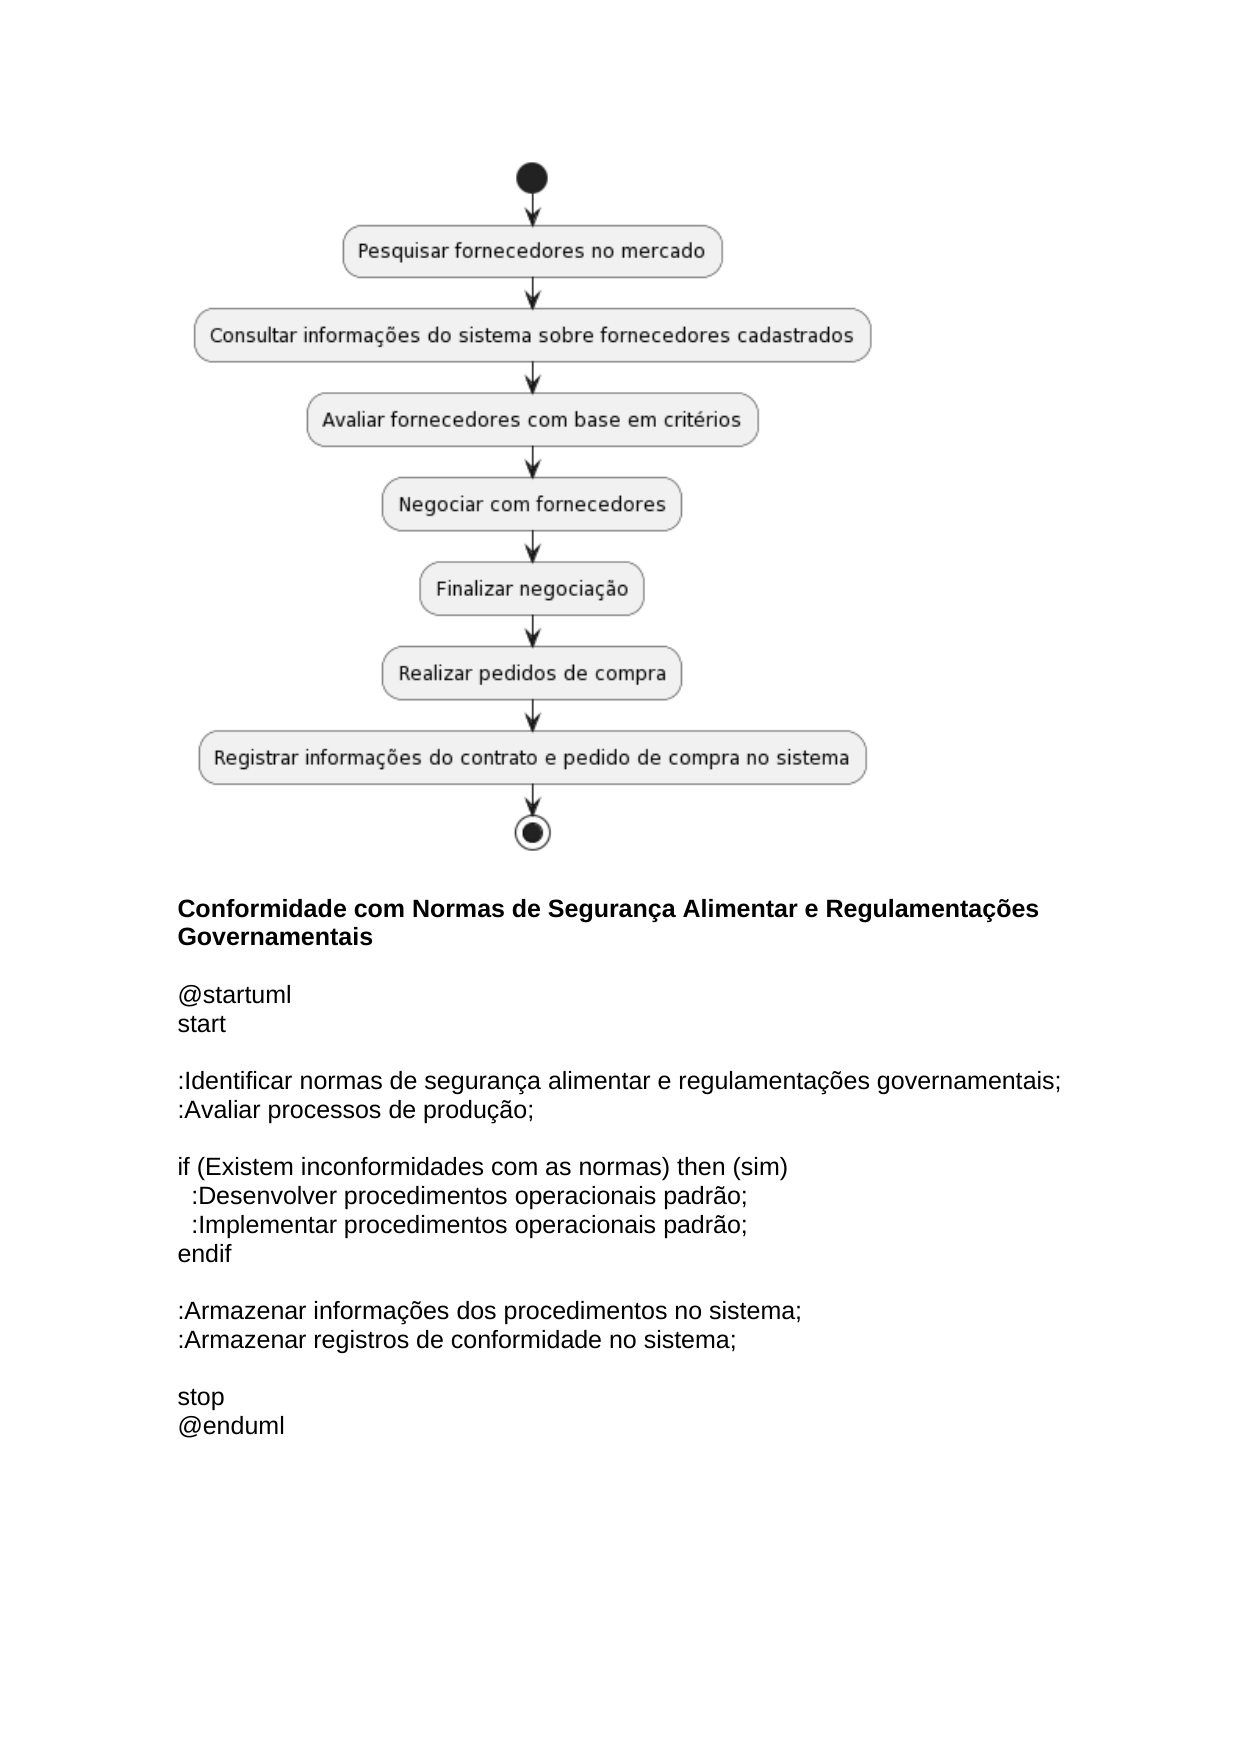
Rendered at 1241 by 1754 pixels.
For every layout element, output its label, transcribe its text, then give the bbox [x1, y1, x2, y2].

picture [177, 147, 885, 865]
text :Armazenar informações dos procedimentos no sistema; [177, 1296, 1063, 1325]
text start [177, 1008, 1063, 1037]
text @startuml [177, 980, 1063, 1008]
text :Armazenar registros de conformidade no sistema; [177, 1325, 1063, 1353]
text Conformidade com Normas de Segurança Alimentar e Regulamentações Governamentais [177, 893, 1063, 951]
text endif [177, 1238, 1063, 1267]
text :Implementar procedimentos operacionais padrão; [177, 1210, 1063, 1238]
text @enduml [177, 1411, 1063, 1440]
text :Avaliar processos de produção; [177, 1095, 1063, 1123]
text :Identificar normas de segurança alimentar e regulamentações governamentais; [177, 1066, 1063, 1095]
text if (Existem inconformidades com as normas) then (sim) [177, 1152, 1063, 1181]
text stop [177, 1382, 1063, 1411]
text :Desenvolver procedimentos operacionais padrão; [177, 1181, 1063, 1210]
